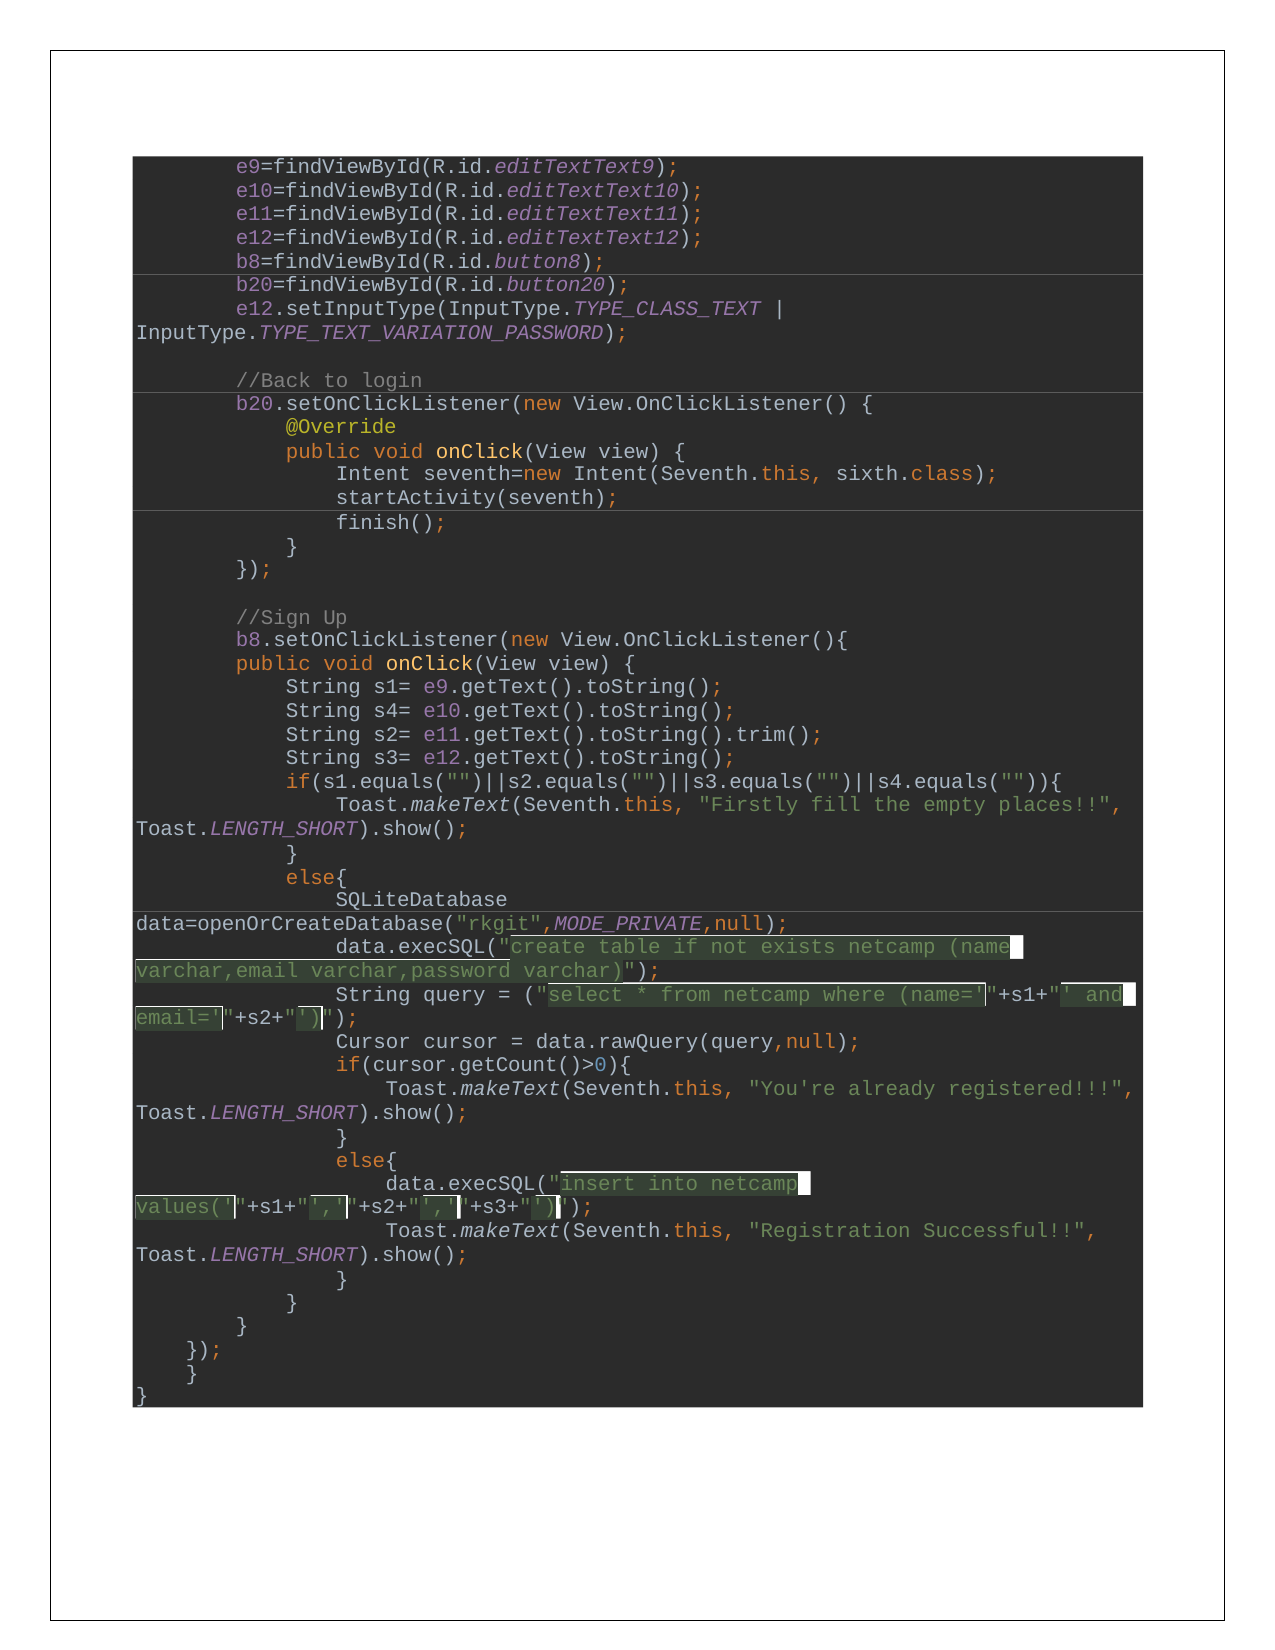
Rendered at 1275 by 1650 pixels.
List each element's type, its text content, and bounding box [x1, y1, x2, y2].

text Toast.LENGTH_SHORT).show(); [136, 818, 1154, 842]
text } [136, 1385, 1154, 1408]
text } [236, 1314, 1154, 1338]
text InputType.TYPE_TEXT_VARIATION_PASSWORD); [136, 322, 1154, 345]
text b20.setOnClickListener(new View.OnClickListener() { @Override [236, 393, 873, 440]
text data.execSQL("create table if not exists netcamp (name varchar,email varchar,password varchar)"); [623, 936, 1154, 983]
text }); [236, 558, 1154, 582]
text if(s1.equals("")||s2.equals("")||s3.equals("")||s4.equals("")){ Toast.makeText(Seventh.this, "Firstly fill the empty places!!", [286, 771, 1154, 818]
text else{ [286, 865, 1154, 889]
text }); [186, 1338, 1154, 1361]
text } [336, 1125, 1154, 1149]
text //Sign Up [236, 605, 1154, 629]
text Intent seventh=new Intent(Seventh.this, sixth.class); startActivity(seventh); [336, 463, 1154, 511]
text Cursor cursor = data.rawQuery(query,null); if(cursor.getCount()>0){ [336, 1031, 1061, 1078]
text } [186, 1361, 1154, 1385]
text else{ [336, 1149, 1154, 1173]
text String query = ("select * from netcamp where (name='"+s1+"' and email='"+s2+"')"); [136, 983, 1154, 1031]
text SQLiteDatabase data=openOrCreateDatabase("rkgit",MODE_PRIVATE,null); [136, 889, 1154, 936]
text //Back to login [236, 369, 1154, 393]
text public void onClick(View view) { [286, 440, 1154, 463]
text data.execSQL("create table if not exists netcamp (name varchar,email varchar,password varchar)"); [136, 936, 510, 960]
text String s2= e11.getText().toString().trim(); String s3= e12.getText().toString(); [286, 723, 873, 771]
text data.execSQL("insert into netcamp values('"+s1+"','"+s2+"','"+s3+"')"); [136, 1173, 1154, 1220]
text b8.setOnClickListener(new View.OnClickListener(){ public void onClick(View view) { [236, 629, 873, 676]
text Toast.makeText(Seventh.this, "You're already registered!!!", Toast.LENGTH_SHORT).show(); [136, 1078, 1154, 1125]
text finish(); [336, 511, 1154, 534]
text } [286, 1291, 1154, 1314]
text e9=findViewById(R.id.editTextText9); e10=findViewById(R.id.editTextText10); e11=findViewById(R.id.editTextText11); e12=findViewById(R.id.editTextText12); b8=findViewById(R.id.button8); b20=findViewById(R.id.button20); e12.setInputType(InputType.TYPE_CLASS_TEXT | [236, 156, 805, 322]
text Toast.makeText(Seventh.this, "Registration Successful!!", Toast.LENGTH_SHORT).show(); [136, 1220, 1154, 1267]
text } [336, 1267, 1154, 1291]
text String s1= e9.getText().toString(); String s4= e10.getText().toString(); [286, 676, 736, 723]
text } [286, 534, 1154, 558]
text } [286, 842, 1154, 865]
